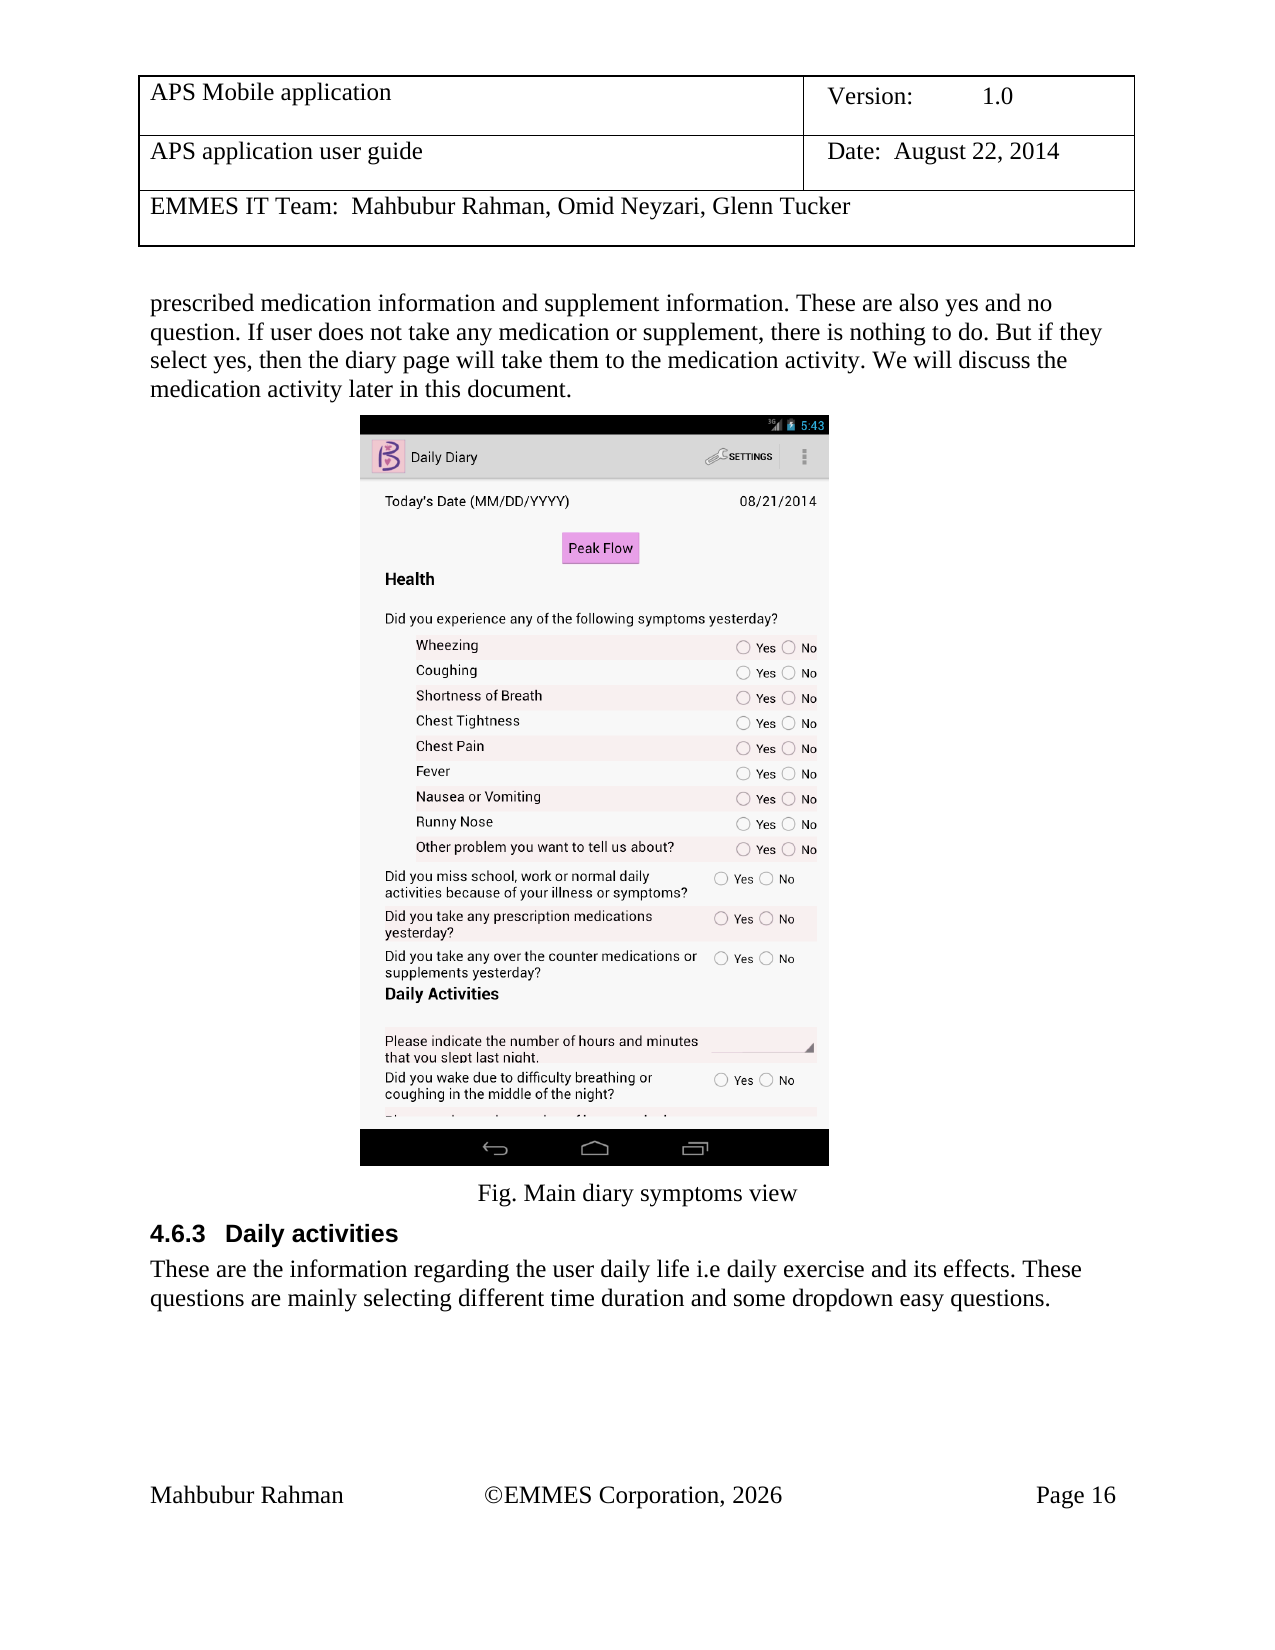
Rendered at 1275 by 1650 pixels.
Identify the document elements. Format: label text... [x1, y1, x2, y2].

table_header [139, 415, 1050, 1178]
picture [360, 415, 829, 1166]
text These are the information regarding the user daily life i.e daily exercise and its effects. These questions are mainly selecting different time duration and some dropdown easy questions. [150, 1254, 1125, 1312]
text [150, 288, 1125, 403]
subtitle Daily activities [150, 1219, 1125, 1248]
text Fig. Main diary symptoms view [150, 1178, 1125, 1207]
